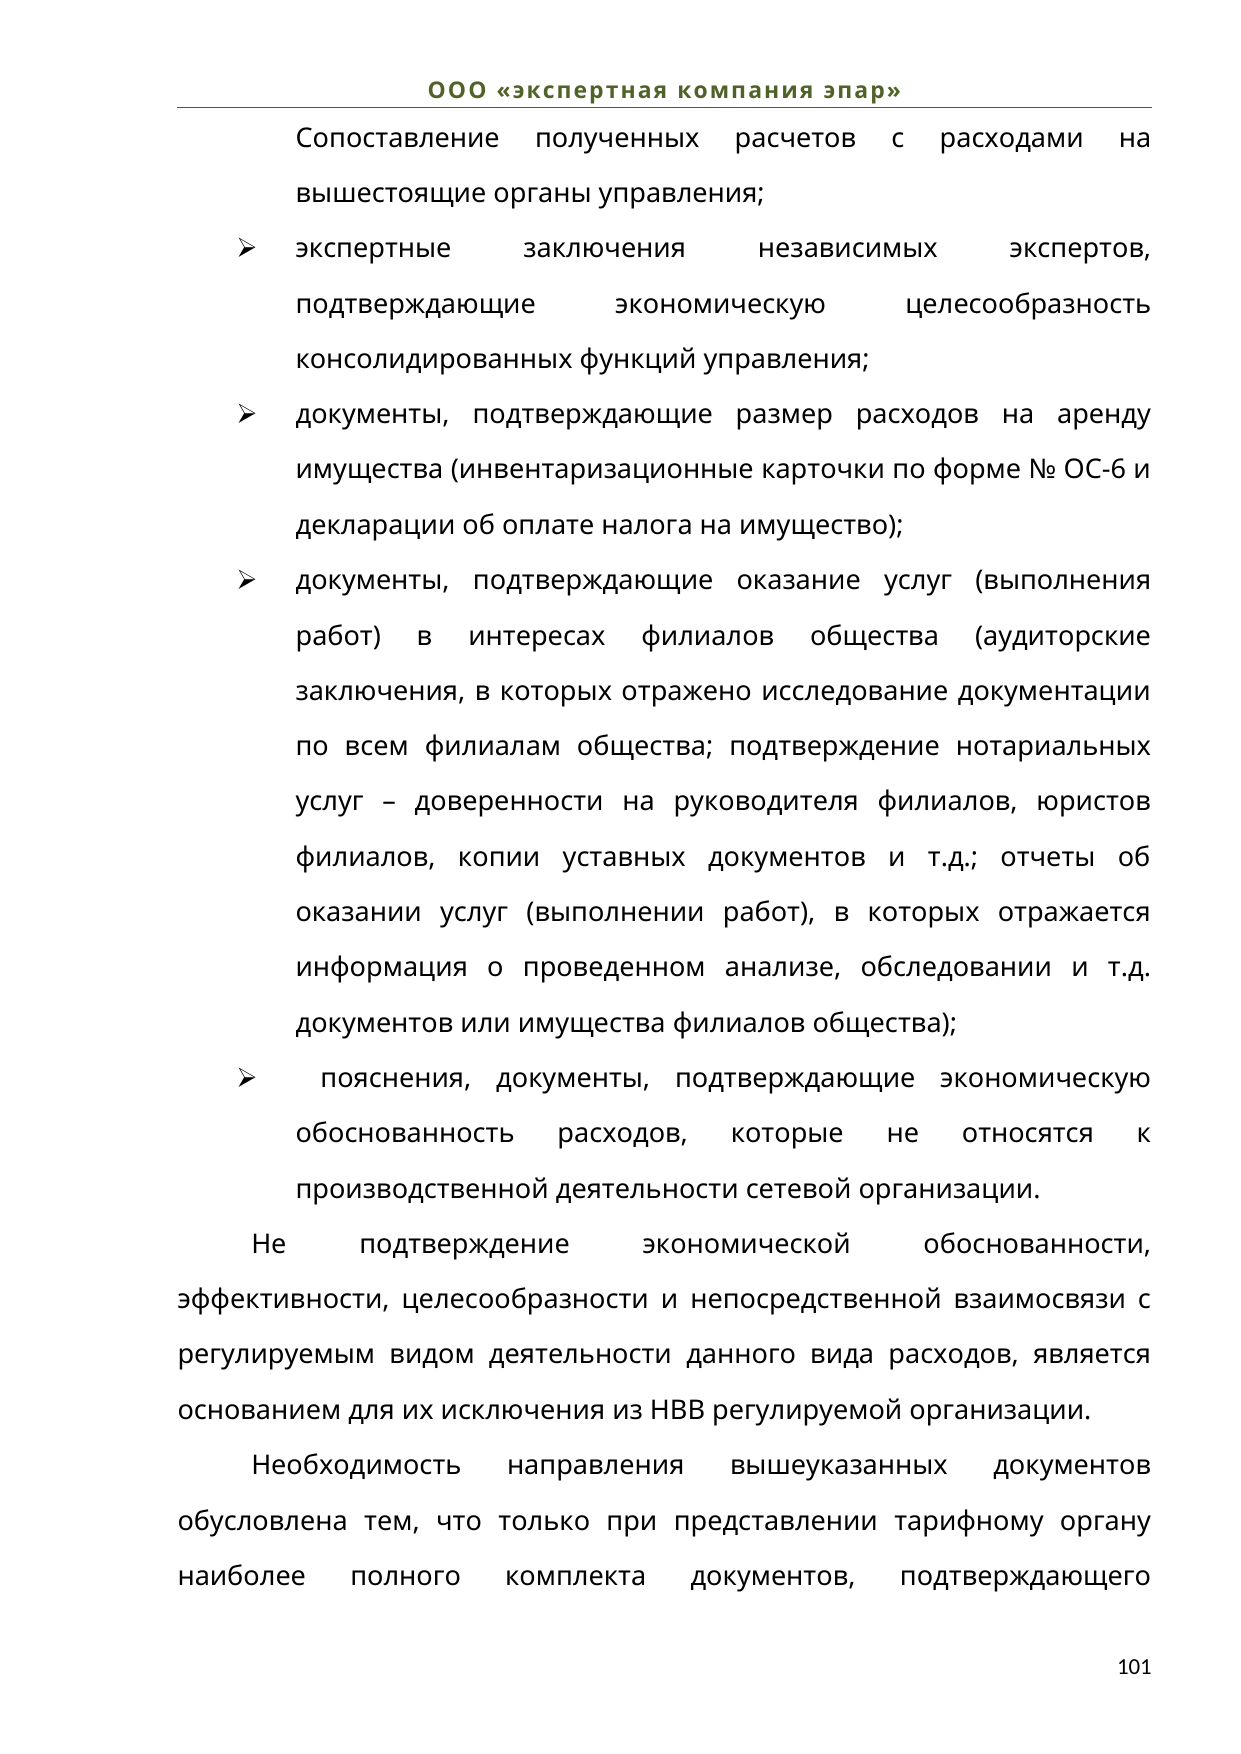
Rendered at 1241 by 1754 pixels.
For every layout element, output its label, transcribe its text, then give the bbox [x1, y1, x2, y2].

text Не подтверждение экономической обоснованности, эффективности, целесообразности и непосредственной взаимосвязи с регулируемым видом деятельности данного вида расходов, является основанием для их исключения из НВВ регулируемой организации. [177, 1224, 1152, 1427]
text документы, подтверждающие оказание услуг (выполнения работ) в интересах филиалов общества (аудиторские заключения, в которых отражено исследование документации по всем филиалам общества; подтверждение нотариальных услуг – доверенности на руководителя филиалов, юристов филиалов, копии уставных документов и т.д.; отчеты об оказании услуг (выполнении работ), в которых отражается информация о проведенном анализе, обследовании и т.д. документов или имущества филиалов общества); [236, 561, 1152, 1040]
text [177, 1446, 1152, 1593]
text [236, 118, 1152, 210]
text документы, подтверждающие размер расходов на аренду имущества (инвентаризационные карточки по форме № ОС-6 и декларации об оплате налога на имущество); [236, 395, 1152, 542]
text пояснения, документы, подтверждающие экономическую обоснованность расходов, которые не относятся к производственной деятельности сетевой организации. [236, 1058, 1152, 1206]
text экспертные заключения независимых экспертов, подтверждающие экономическую целесообразность консолидированных функций управления; [236, 229, 1152, 376]
